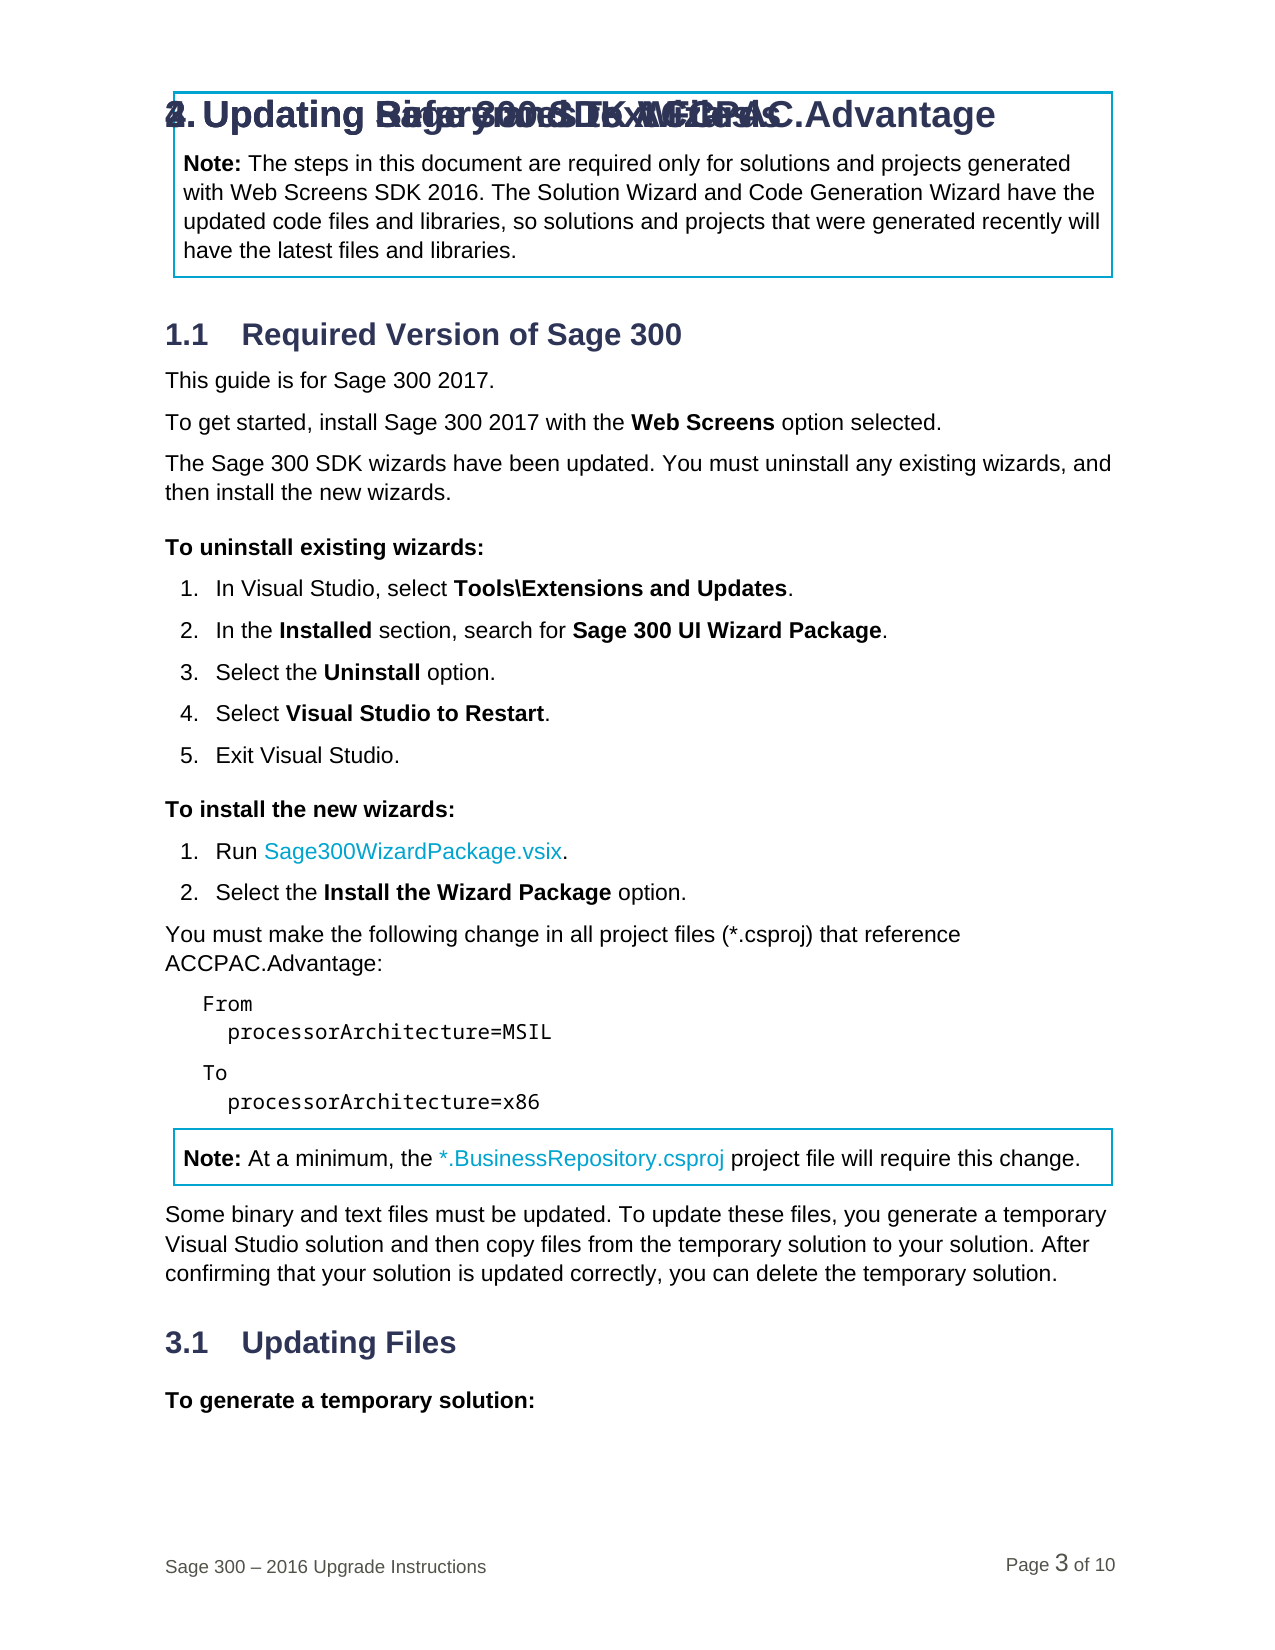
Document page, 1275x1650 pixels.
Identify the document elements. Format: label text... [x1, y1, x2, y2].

subtitle Updating Files [165, 1324, 1125, 1359]
text The Sage 300 SDK wizards have been updated. You must uninstall any existing wizards, and then install the new wizards. [165, 447, 1125, 506]
text To uninstall existing wizards: [165, 531, 1125, 560]
subtitle Required Version of Sage 300 [165, 316, 1125, 352]
text Some binary and text files must be updated. To update these files, you generate a temporary Visual Studio solution and then copy files from the temporary solution to your solution. After confirming that your solution is updated correctly, you can delete the temporary solution. [165, 1199, 1125, 1286]
text To get started, install Sage 300 2017 with the Web Screens option selected. [165, 406, 1125, 435]
text To generate a temporary solution: [165, 1384, 1125, 1414]
list In Visual Studio, select Tools\Extensions and Updates. [180, 572, 1125, 602]
subtitle Updating Binary and Text Files [165, 91, 1115, 135]
text You must make the following change in all project files (*.csproj) that reference ACCPAC.Advantage: [165, 918, 1125, 977]
text To install the new wizards: [165, 793, 1125, 822]
text Note: At a minimum, the *.BusinessRepository.csproj project file will require this change. [175, 1130, 1111, 1184]
text From processorArchitecture=MSIL [202, 989, 1125, 1046]
text This guide is for Sage 300 2017. [165, 364, 1125, 393]
list Exit Visual Studio. [180, 739, 1125, 768]
text To processorArchitecture=x86 [202, 1058, 1125, 1115]
list Select Visual Studio to Restart. [180, 697, 1125, 727]
text Note: The steps in this document are required only for solutions and projects generated with Web Screens SDK 2016. The Solution Wizard and Code Generation Wizard have the updated code files and libraries, so solutions and projects that were generated recently will have the latest files and libraries. [175, 135, 1111, 276]
list In the Installed section, search for Sage 300 UI Wizard Package. [180, 614, 1125, 643]
list Select the Uninstall option. [180, 656, 1125, 685]
list Run Sage300WizardPackage.vsix. [180, 835, 1125, 864]
list Select the Install the Wizard Package option. [180, 877, 1125, 906]
